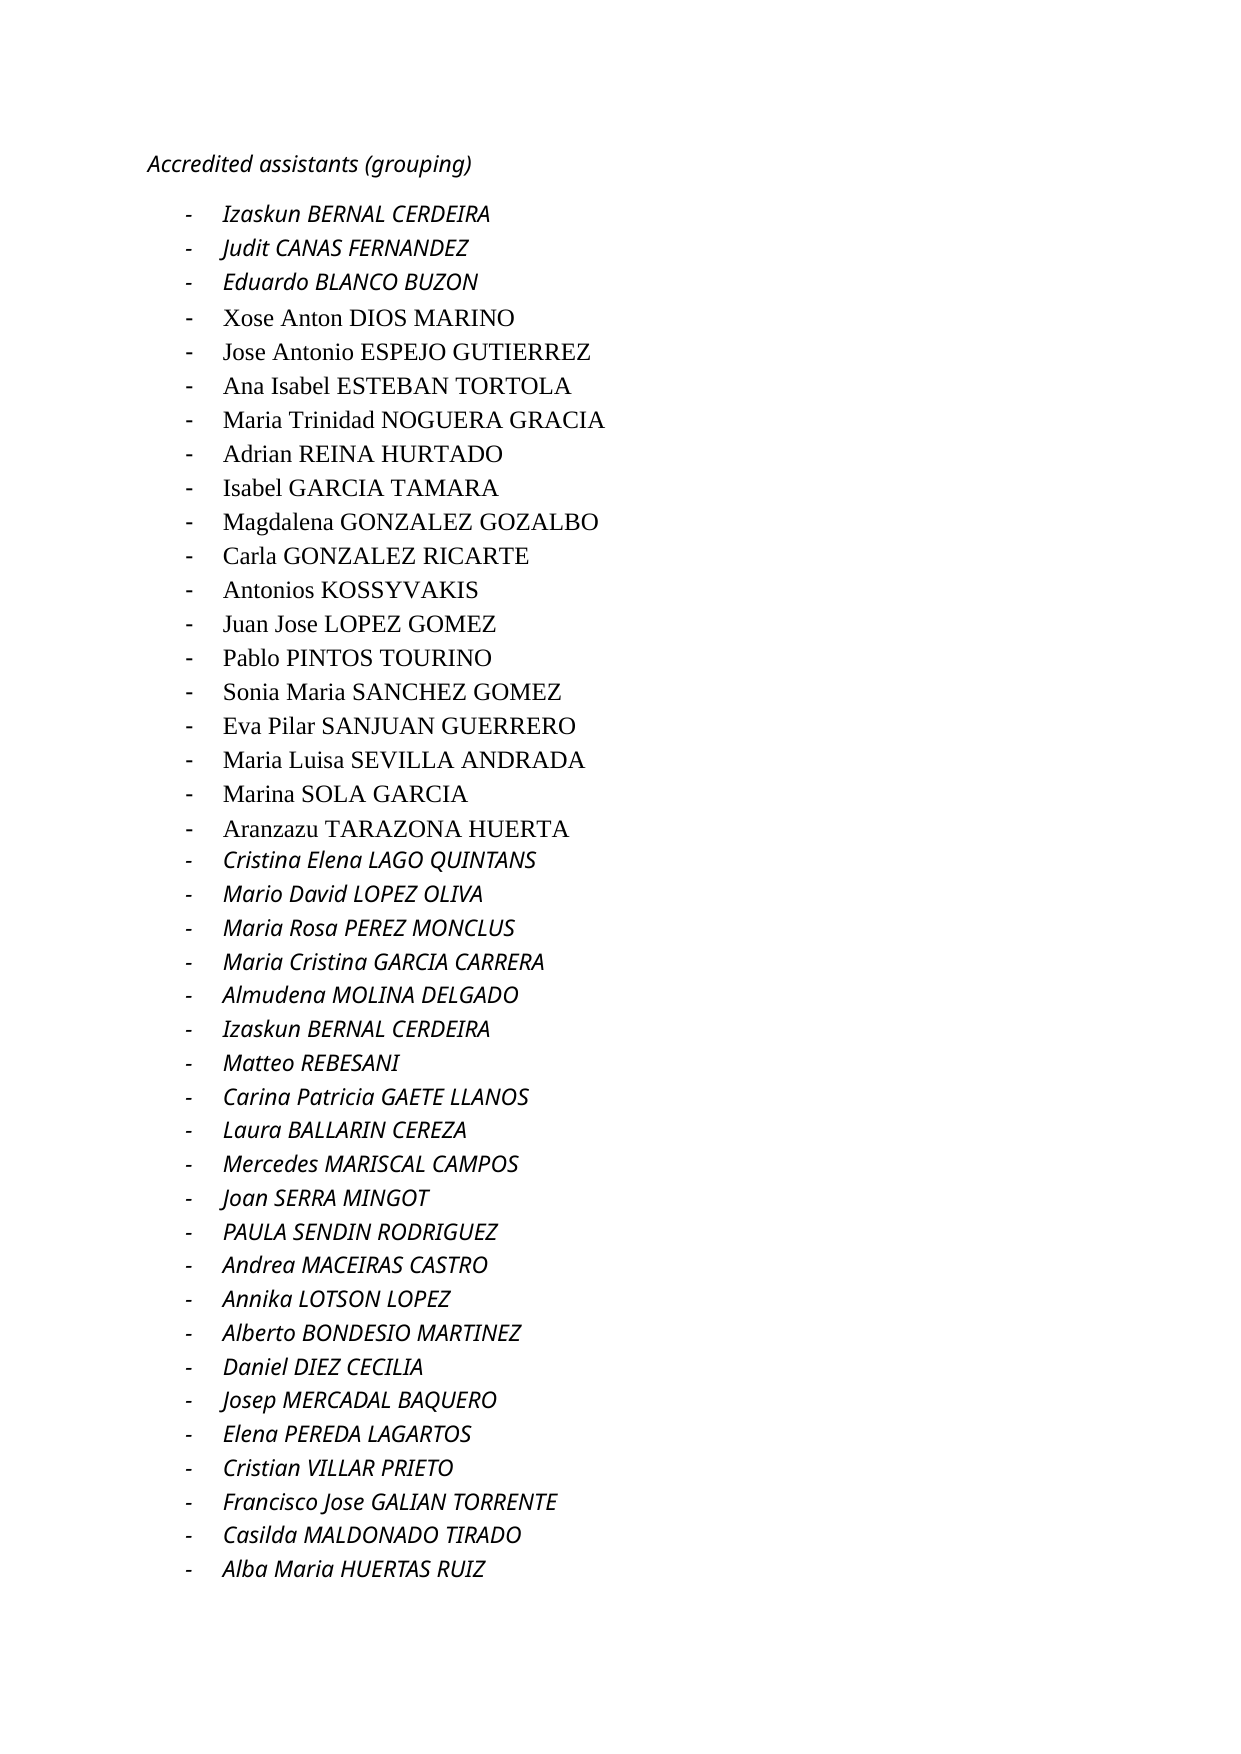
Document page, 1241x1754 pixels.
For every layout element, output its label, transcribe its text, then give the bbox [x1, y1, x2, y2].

list Maria Luisa SEVILLA ANDRADA [185, 742, 1093, 776]
list PAULA SENDIN RODRIGUEZ [185, 1216, 1093, 1247]
list Almudena MOLINA DELGADO [185, 979, 1093, 1011]
list Maria Rosa PEREZ MONCLUS [185, 912, 1093, 943]
list Cristian VILLAR PRIETO [185, 1452, 1093, 1483]
list Izaskun BERNAL CERDEIRA [185, 1013, 1093, 1044]
list Carla GONZALEZ RICARTE [185, 538, 1093, 572]
list Ana Isabel ESTEBAN TORTOLA [185, 367, 1093, 401]
list Antonios KOSSYVAKIS [185, 572, 1093, 606]
list Juan Jose LOPEZ GOMEZ [185, 606, 1093, 640]
text Accredited assistants (grouping) [148, 148, 1093, 179]
list Matteo REBESANI [185, 1047, 1093, 1078]
list Alberto BONDESIO MARTINEZ [185, 1317, 1093, 1348]
list Isabel GARCIA TAMARA [185, 469, 1093, 504]
list Daniel DIEZ CECILIA [185, 1351, 1093, 1382]
list Judit CANAS FERNANDEZ [185, 232, 1093, 263]
list Sonia Maria SANCHEZ GOMEZ [185, 674, 1093, 708]
list Adrian REINA HURTADO [185, 436, 1093, 469]
list Joan SERRA MINGOT [185, 1182, 1093, 1213]
list Mario David LOPEZ OLIVA [185, 878, 1093, 909]
list Josep MERCADAL BAQUERO [185, 1384, 1093, 1416]
list Marina SOLA GARCIA [185, 776, 1093, 810]
list Pablo PINTOS TOURINO [185, 640, 1093, 674]
list Mercedes MARISCAL CAMPOS [185, 1148, 1093, 1179]
list Magdalena GONZALEZ GOZALBO [185, 504, 1093, 538]
list Cristina Elena LAGO QUINTANS [185, 844, 1093, 876]
list Elena PEREDA LAGARTOS [185, 1418, 1093, 1449]
list Aranzazu TARAZONA HUERTA [185, 810, 1093, 844]
list Laura BALLARIN CEREZA [185, 1114, 1093, 1146]
list Izaskun BERNAL CERDEIRA [185, 198, 1093, 229]
list Casilda MALDONADO TIRADO [185, 1519, 1093, 1551]
list Maria Trinidad NOGUERA GRACIA [185, 401, 1093, 436]
list Francisco Jose GALIAN TORRENTE [185, 1486, 1093, 1517]
list Andrea MACEIRAS CASTRO [185, 1249, 1093, 1281]
list Maria Cristina GARCIA CARRERA [185, 946, 1093, 977]
list Carina Patricia GAETE LLANOS [185, 1081, 1093, 1112]
list Alba Maria HUERTAS RUIZ [185, 1553, 1093, 1584]
list Annika LOTSON LOPEZ [185, 1283, 1093, 1314]
list Xose Anton DIOS MARINO [185, 299, 1093, 333]
list Jose Antonio ESPEJO GUTIERREZ [185, 333, 1093, 367]
list Eva Pilar SANJUAN GUERRERO [185, 708, 1093, 742]
list Eduardo BLANCO BUZON [185, 266, 1093, 297]
